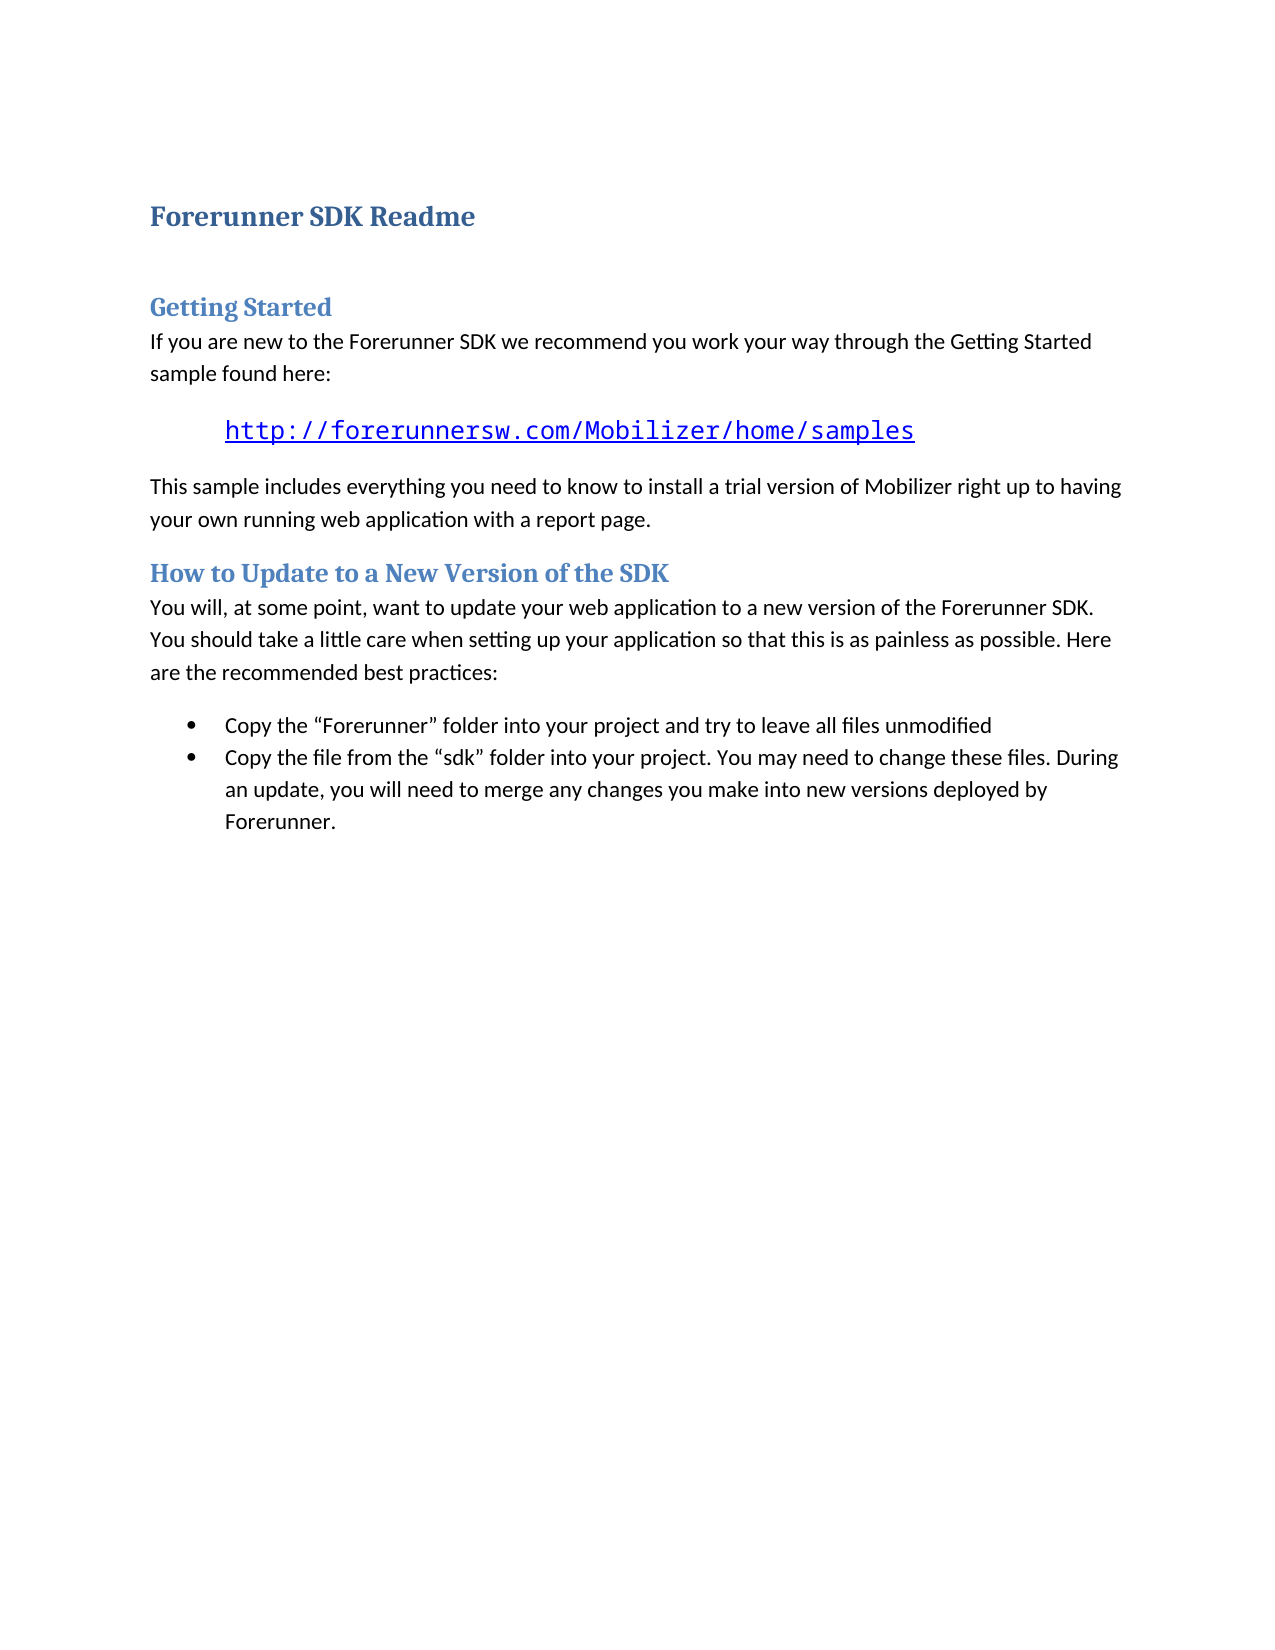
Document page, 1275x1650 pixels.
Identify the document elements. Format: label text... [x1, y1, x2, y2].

text http://forerunnersw.com/Mobilizer/home/samples [225, 412, 1125, 447]
text If you are new to the Forerunner SDK we recommend you work your way through the Getting Started sample found here: [150, 327, 1125, 387]
subtitle How to Update to a New Version of the SDK [150, 558, 1125, 589]
list Copy the file from the “sdk” folder into your project. You may need to change these files. During an update, you will need to merge any changes you make into new versions deployed by Forerunner. [187, 743, 1125, 835]
list Copy the “Forerunner” folder into your project and try to leave all files unmodified [187, 711, 1125, 739]
text You will, at some point, want to update your web application to a new version of the Forerunner SDK. You should take a little care when setting up your application so that this is as painless as possible. Here are the recommended best practices: [150, 593, 1125, 686]
subtitle Getting Started [150, 292, 1125, 323]
subtitle Forerunner SDK Readme [150, 200, 1125, 233]
text This sample includes everything you need to know to install a trial version of Mobilizer right up to having your own running web application with a report page. [150, 472, 1125, 533]
